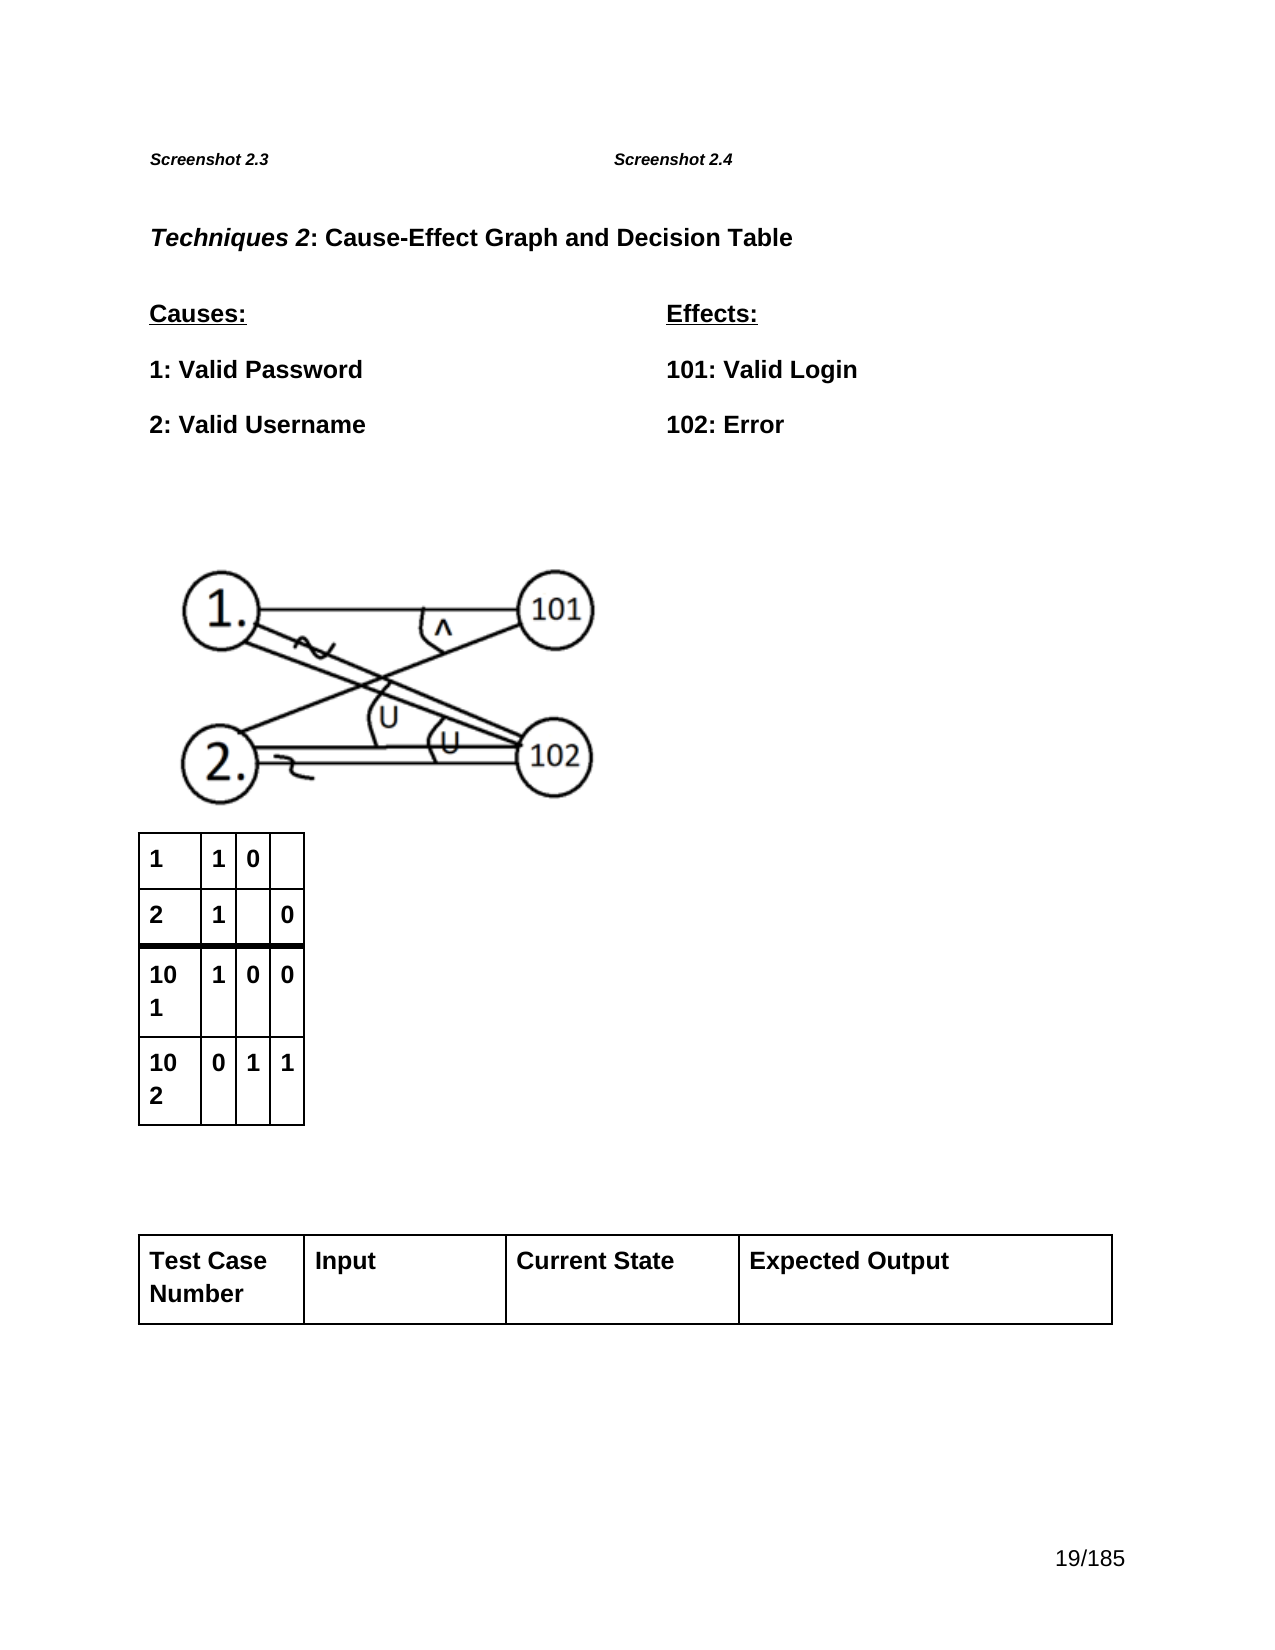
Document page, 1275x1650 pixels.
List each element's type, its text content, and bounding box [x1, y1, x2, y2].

table_header Current State [507, 1236, 738, 1322]
table_cell 2 [140, 890, 200, 943]
text Screenshot 2.3 Screenshot 2.4 [150, 150, 1125, 169]
table_cell 102 [140, 1038, 200, 1124]
table_cell 0 [271, 890, 303, 943]
table_header Input [305, 1236, 505, 1322]
table_cell 0 [202, 1038, 235, 1124]
table_header Effects: [657, 289, 1111, 342]
table_cell 101: Valid Login [657, 344, 1111, 398]
table_cell 1: Valid Password [140, 344, 655, 398]
table_cell [237, 890, 269, 943]
table_cell 2: Valid Username [140, 400, 655, 519]
table_cell 0 [271, 949, 303, 1036]
table_cell 0 [237, 949, 269, 1036]
table_header Expected Output [740, 1236, 1111, 1322]
table_header 1 [202, 834, 235, 887]
table_header [271, 834, 303, 887]
table_cell 101 [140, 949, 200, 1036]
table_header Test Case Number [140, 1236, 303, 1322]
table_cell 102: Error [657, 400, 1111, 519]
table_cell 1 [202, 949, 235, 1036]
table_header 1 [140, 834, 200, 887]
picture [150, 554, 625, 829]
text Techniques 2: Cause-Effect Graph and Decision Table [150, 223, 1125, 252]
table_cell 1 [271, 1038, 303, 1124]
table_header 0 [237, 834, 269, 887]
table_cell 1 [237, 1038, 269, 1124]
table_header Causes: [140, 289, 655, 342]
table_cell 1 [202, 890, 235, 943]
